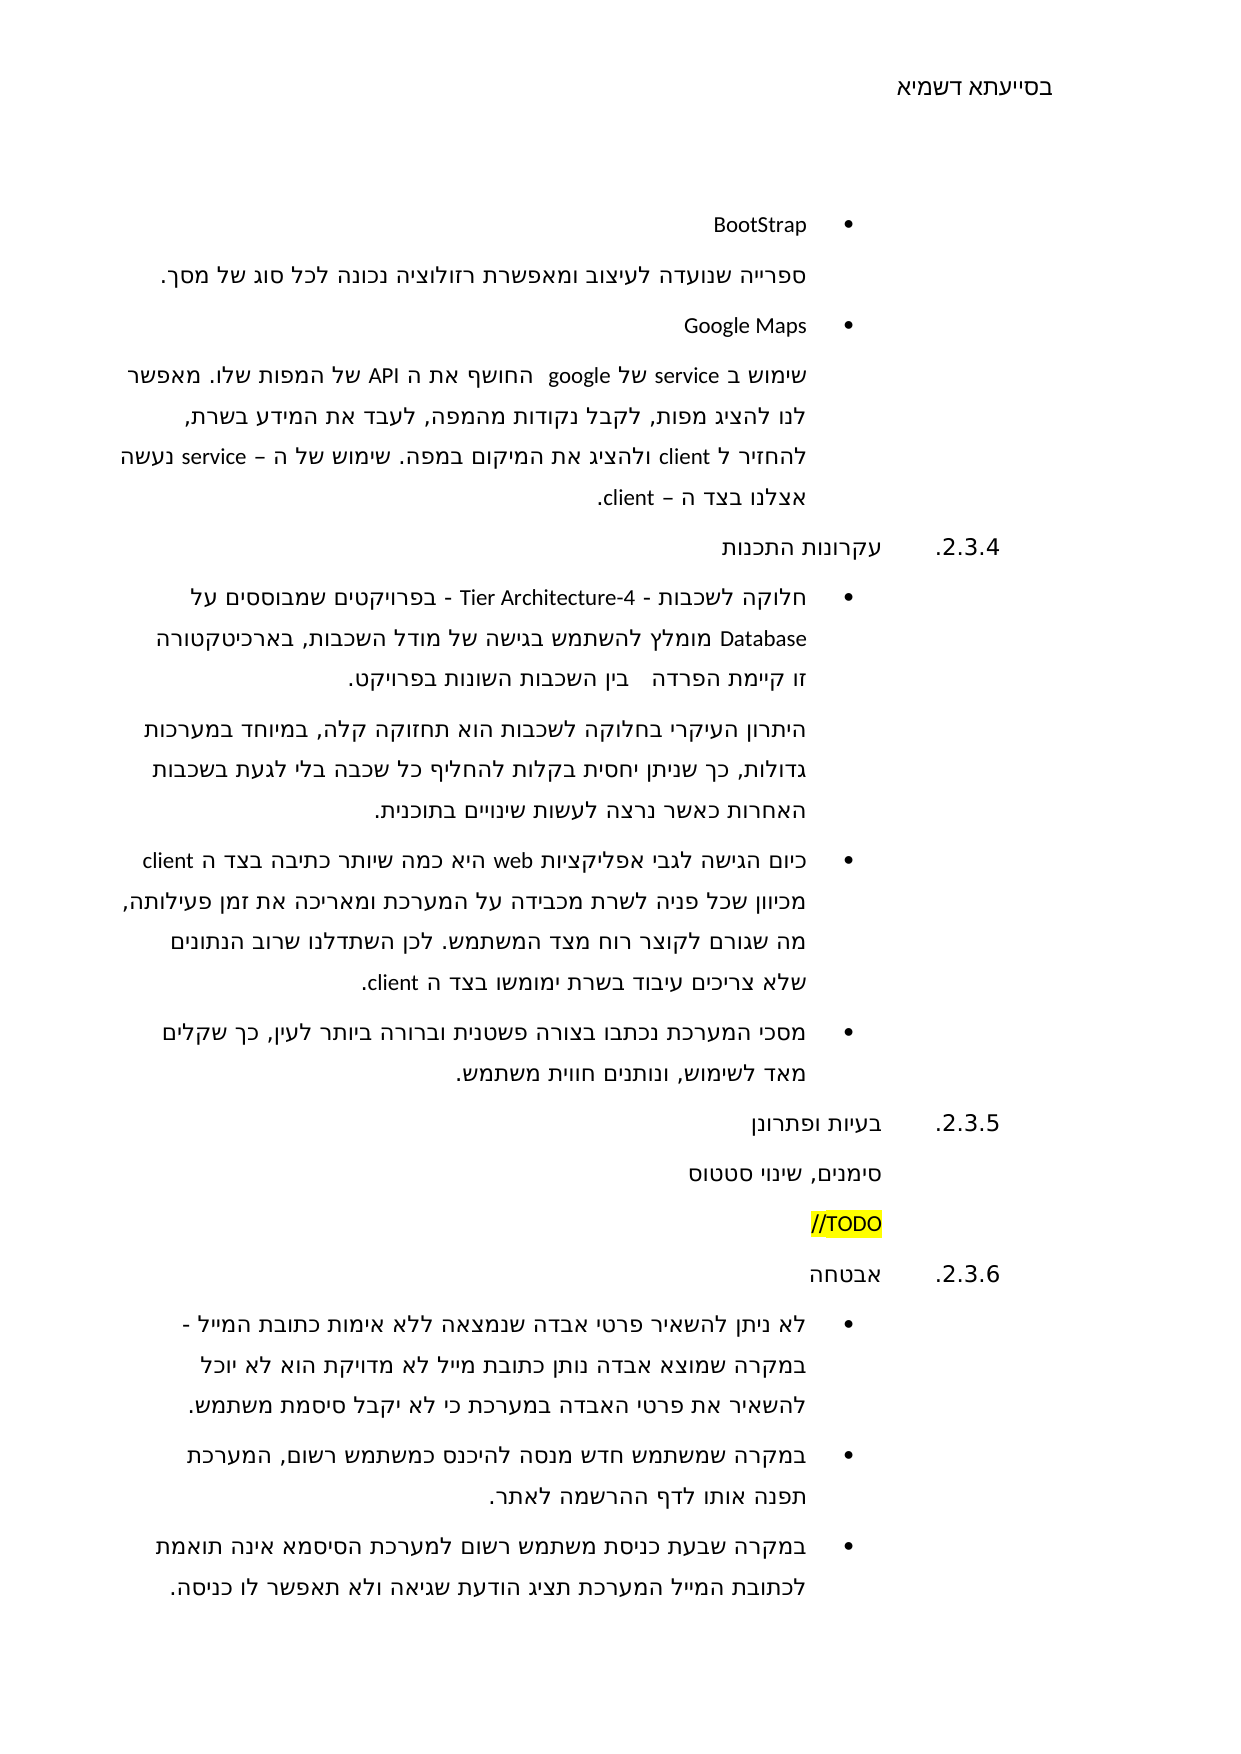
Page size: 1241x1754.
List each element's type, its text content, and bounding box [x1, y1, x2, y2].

list בעיות ופתרונן [148, 1099, 934, 1139]
list כיום הגישה לגבי אפליקציות web היא כמה שיותר כתיבה בצד ה client מכיוון שכל פניה לשרת מכבידה על המערכת ומאריכה את זמן פעילותה, מה שגורם לקוצר רוח מצד המשתמש. לכן השתדלנו שרוב הנתונים שלא צריכים עיבוד בשרת ימומשו בצד ה client. [118, 836, 844, 998]
list עקרונות התכנות [148, 523, 934, 564]
list מסכי המערכת נכתבו בצורה פשטנית וברורה ביותר לעין, כך שקלים מאד לשימוש, ונותנים חווית משתמש. [118, 1008, 844, 1089]
text היתרון העיקרי בחלוקה לשכבות הוא תחזוקה קלה, במיוחד במערכות גדולות, כך שניתן יחסית בקלות להחליף כל שכבה בלי לגעת בשכבות האחרות כאשר נרצה לעשות שינויים בתוכנית. [118, 705, 807, 826]
list לא ניתן להשאיר פרטי אבדה שנמצאה ללא אימות כתובת המייל - במקרה שמוצא אבדה נותן כתובת מייל לא מדויקת הוא לא יוכל להשאיר את פרטי האבדה במערכת כי לא יקבל סיסמת משתמש. [118, 1300, 844, 1422]
text TODO// [148, 1199, 882, 1240]
list במקרה שבעת כניסת משתמש רשום למערכת הסיסמא אינה תואמת לכתובת המייל המערכת תציג הודעת שגיאה ולא תאפשר לו כניסה. [148, 1522, 844, 1603]
list Google Maps [148, 301, 844, 341]
text שימוש ב service של google החושף את ה API של המפות שלו. מאפשר לנו להציג מפות, לקבל נקודות מהמפה, לעבד את המידע בשרת, להחזיר ל client ולהציג את המיקום במפה. שימוש של ה – service נעשה אצלנו בצד ה – client. [118, 351, 807, 513]
list חלוקה לשכבות - Tier Architecture-4 - בפרויקטים שמבוססים על Database מומלץ להשתמש בגישה של מודל השכבות, בארכיטקטורה זו קיימת הפרדה בין השכבות השונות בפרויקט. [148, 573, 844, 695]
list BootStrap [148, 200, 844, 241]
text ספרייה שנועדה לעיצוב ומאפשרת רזולוציה נכונה לכל סוג של מסך. [148, 251, 807, 291]
text סימנים, שינוי סטטוס [148, 1149, 882, 1190]
list במקרה שמשתמש חדש מנסה להיכנס כמשתמש רשום, המערכת תפנה אותו לדף ההרשמה לאתר. [148, 1431, 844, 1512]
list אבטחה [148, 1250, 934, 1290]
